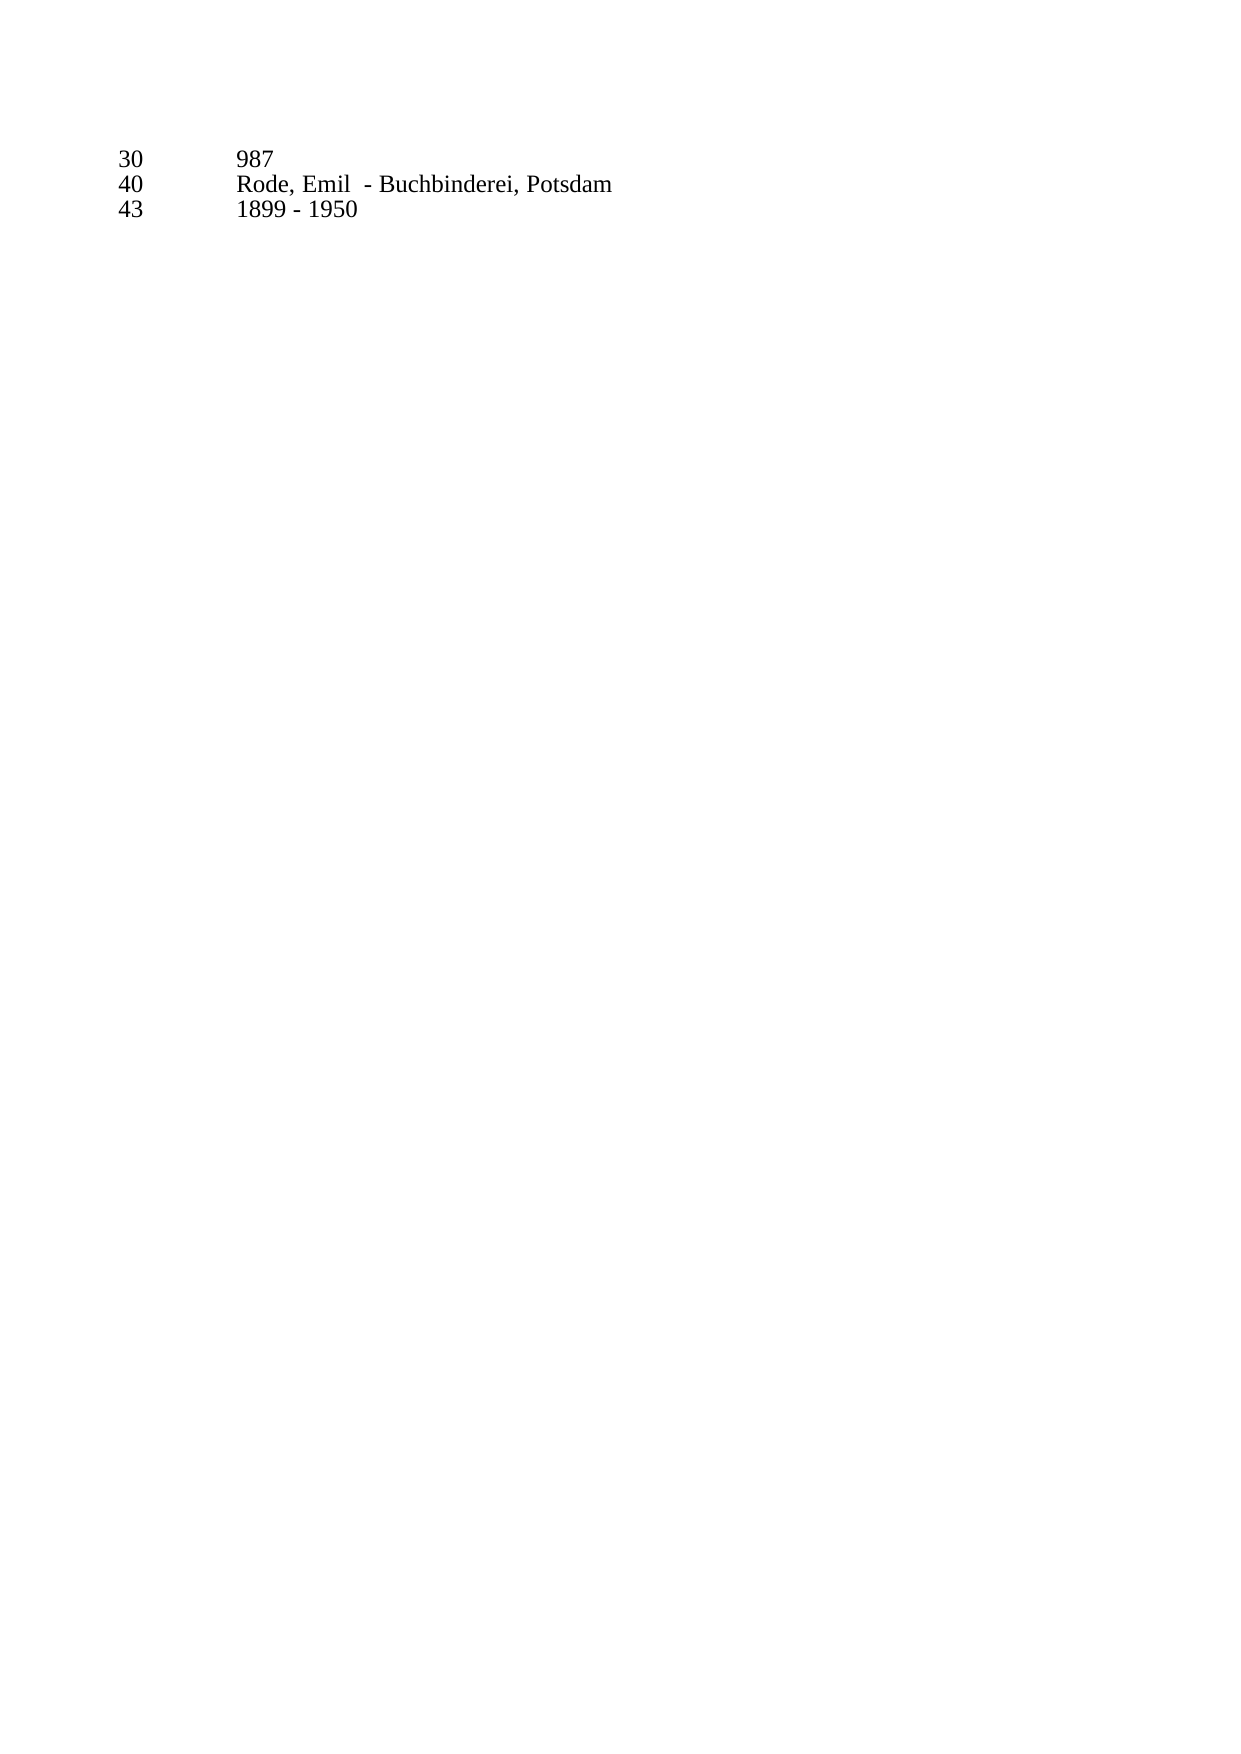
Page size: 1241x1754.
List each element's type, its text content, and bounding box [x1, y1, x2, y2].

text 30 987 [118, 148, 1122, 173]
text 43 1899 - 1950 [118, 198, 1122, 223]
text 40 k[1{p[1{Rode}, 2{Emil} 6{<Potsdam>}]p - s[Buchbinderei]s}, 2{o[Potsdam]o}]k [118, 173, 1122, 198]
